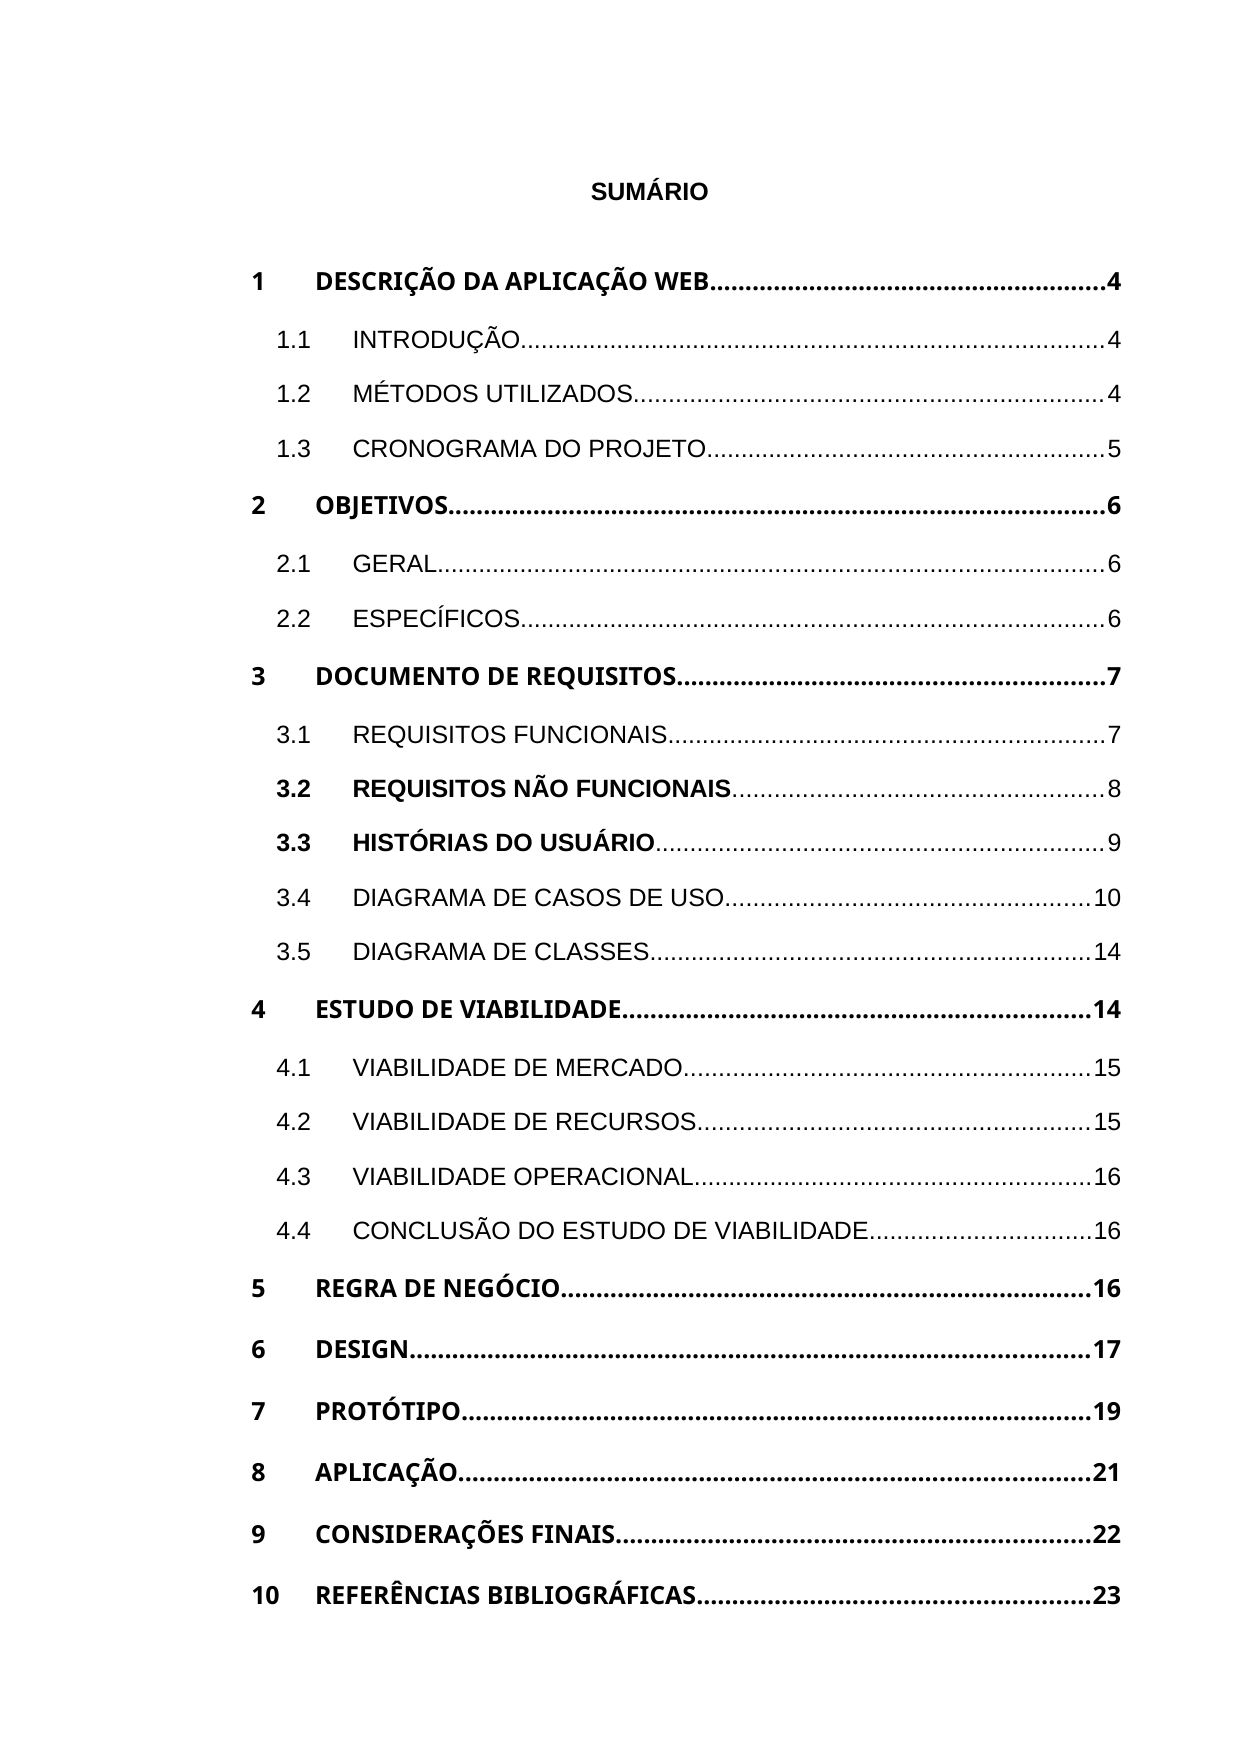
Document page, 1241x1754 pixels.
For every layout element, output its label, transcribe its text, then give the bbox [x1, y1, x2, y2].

text 3.5 Diagrama de classes 14 [202, 937, 1122, 966]
text 1.2 MÉTOdos utilizados 4 [202, 379, 1122, 408]
text 8 APLICAÇÃO 21 [177, 1455, 1122, 1489]
text 1.1 INTRODUÇÃO 4 [202, 325, 1122, 354]
text 9 CONSIDERAÇÕES FINAIS 22 [177, 1516, 1122, 1550]
text 1 descrição DA APLICAÇÃO wEB 4 [177, 263, 1122, 297]
text 2.1 Geral 6 [202, 549, 1122, 578]
text 4 ESTUDO DE VIABILIDADE 14 [177, 992, 1122, 1026]
text 3.2 requisitos não funcionais 8 [202, 774, 1122, 803]
text 4.4 CONCLUSÃO DO ESTUDO DE VIABILIDADE 16 [202, 1216, 1122, 1245]
text 1.3 CRONOGRAMA DO PROJETO 5 [202, 434, 1122, 462]
text 3.1 REQUISITOS funcionais 7 [202, 720, 1122, 748]
text 10 REFERÊNCIAS BIBLIOGRÁFICAS 23 [177, 1578, 1122, 1612]
text 2 Objetivos 6 [177, 488, 1122, 522]
text 3 DOCUMENTO DE requisitos 7 [177, 658, 1122, 692]
text 3.3 HISTÓRIAS DO USUÁRIO 9 [202, 828, 1122, 857]
text 4.1 VIABILIDADE DE MERCADO 15 [202, 1053, 1122, 1082]
text SUMÁRIO [177, 177, 1122, 206]
text 3.4 DIAGRAMA DE CASOS DE USO 10 [202, 883, 1122, 912]
text 2.2 Específicos 6 [202, 604, 1122, 633]
text 4.2 VIABILIDADE DE RECURSOS 15 [202, 1107, 1122, 1136]
text 6 Design 17 [177, 1332, 1122, 1366]
text 4.3 VIABILIDADE OPERACIONAL 16 [202, 1162, 1122, 1191]
text 5 REGRA DE NEGÓCIO 16 [177, 1271, 1122, 1304]
text 7 PROTÓTIPO 19 [177, 1393, 1122, 1427]
